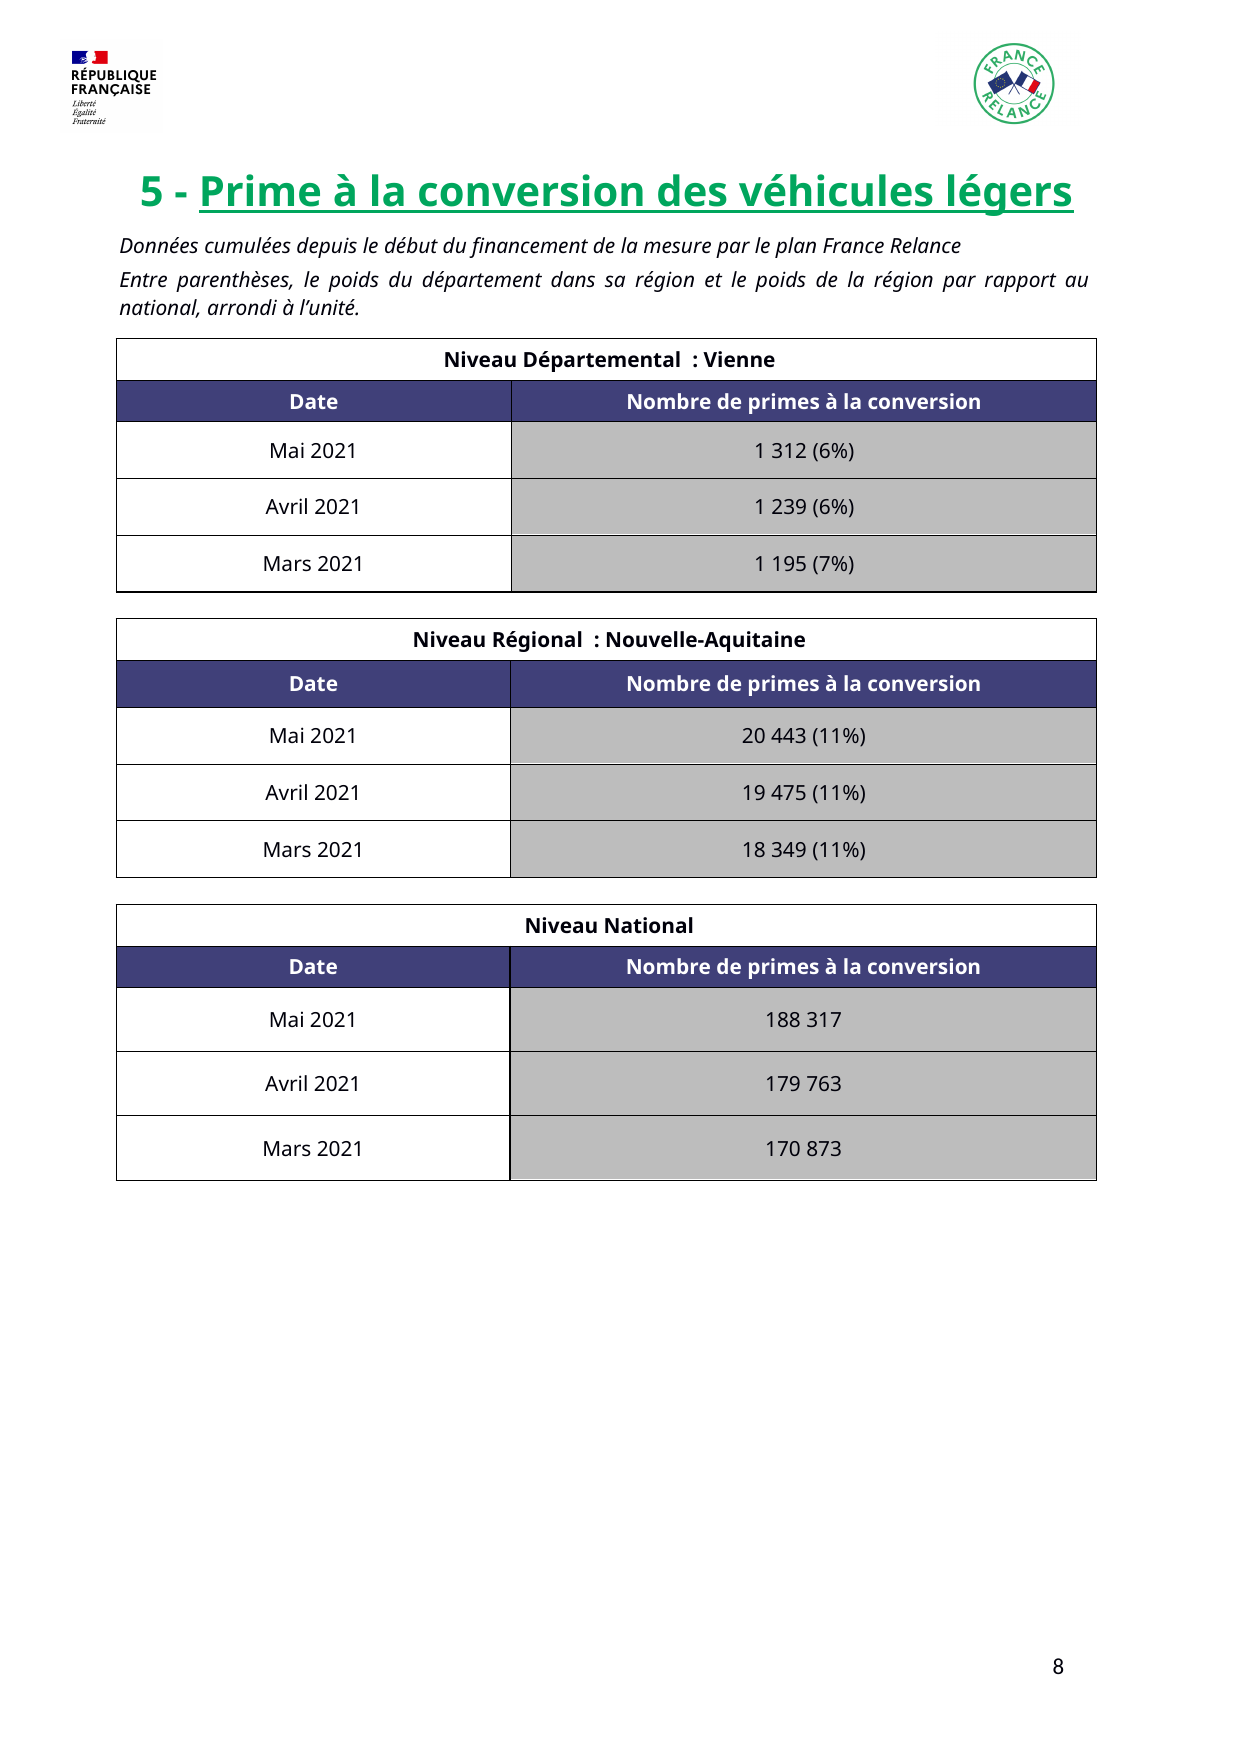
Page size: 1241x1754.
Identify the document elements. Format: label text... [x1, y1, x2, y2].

text Entre parenthèses, le poids du département dans sa région et le poids de la région par rapport au national, arrondi à l’unité. [119, 265, 1094, 322]
table_cell 1 195 (7%) [512, 536, 1096, 591]
table_cell Mai 2021 [117, 422, 511, 478]
picture [60, 39, 163, 133]
table_cell Mars 2021 [117, 821, 510, 877]
table_header Niveau Régional : Nouvelle-Aquitaine [117, 619, 1096, 660]
text Données cumulées depuis le début du financement de la mesure par le plan France Relance [119, 231, 1094, 260]
table_cell Mai 2021 [117, 988, 509, 1051]
subtitle 5 - Prime à la conversion des véhicules légers [119, 162, 1094, 219]
table_cell 179 763 [511, 1052, 1096, 1115]
table_cell Mars 2021 [117, 536, 511, 591]
table_cell Date [117, 947, 509, 987]
picture [935, 31, 1082, 126]
table_cell 170 873 [511, 1116, 1096, 1179]
table_cell Nombre de primes à la conversion [511, 661, 1096, 707]
table_cell Mars 2021 [117, 1116, 509, 1179]
table_header Niveau Départemental : Vienne [117, 339, 1096, 380]
table_cell Avril 2021 [117, 479, 511, 534]
table_cell Nombre de primes à la conversion [511, 947, 1096, 987]
table_cell 19 475 (11%) [511, 765, 1096, 820]
table_cell 18 349 (11%) [511, 821, 1096, 877]
table_cell Avril 2021 [117, 765, 510, 820]
table_cell 1 312 (6%) [512, 422, 1096, 478]
table_cell Date [117, 381, 511, 421]
table_cell 20 443 (11%) [511, 708, 1096, 763]
table_cell Date [117, 661, 510, 707]
table_cell Avril 2021 [117, 1052, 509, 1115]
table_cell 188 317 [511, 988, 1096, 1051]
table_header Niveau National [117, 905, 1096, 946]
table_cell Nombre de primes à la conversion [512, 381, 1096, 421]
table_cell Mai 2021 [117, 708, 510, 763]
table_cell 1 239 (6%) [512, 479, 1096, 534]
